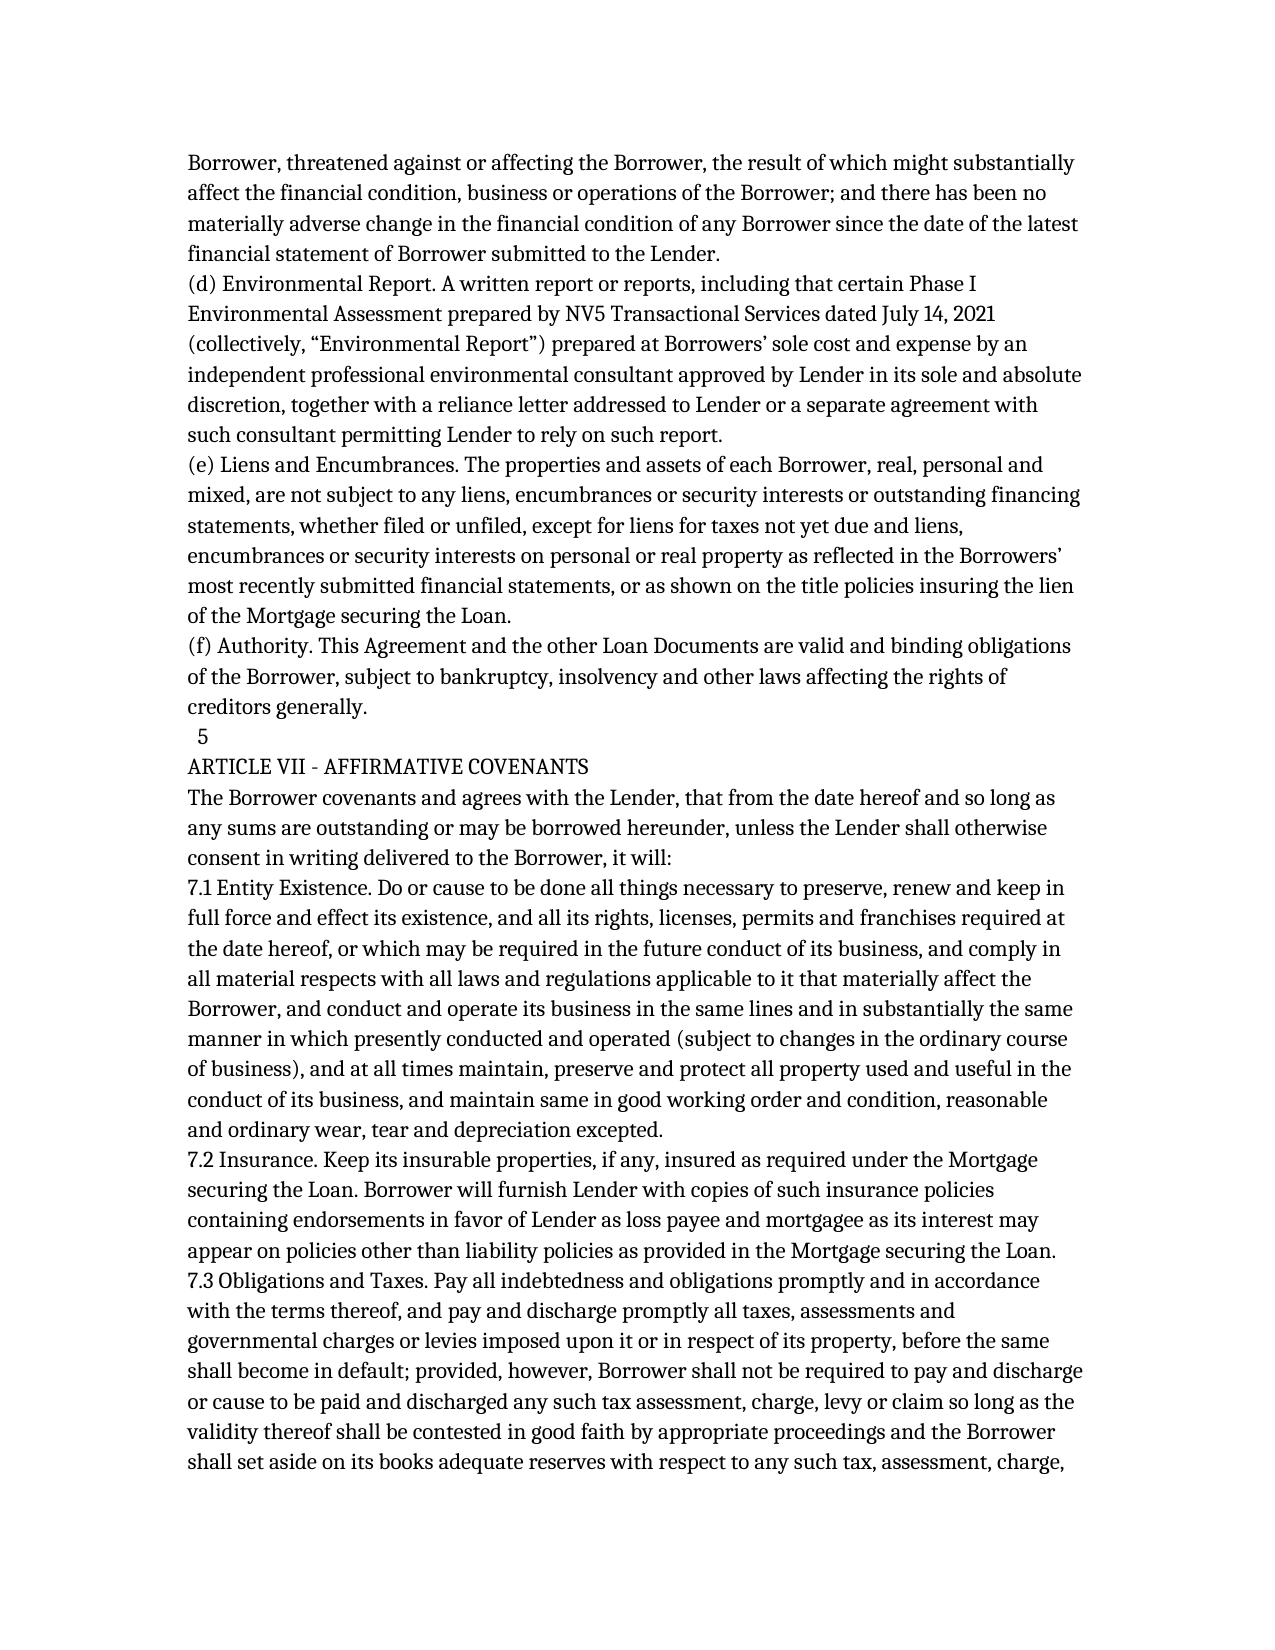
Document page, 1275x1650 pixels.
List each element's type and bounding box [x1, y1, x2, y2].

text [187, 150, 1087, 1475]
